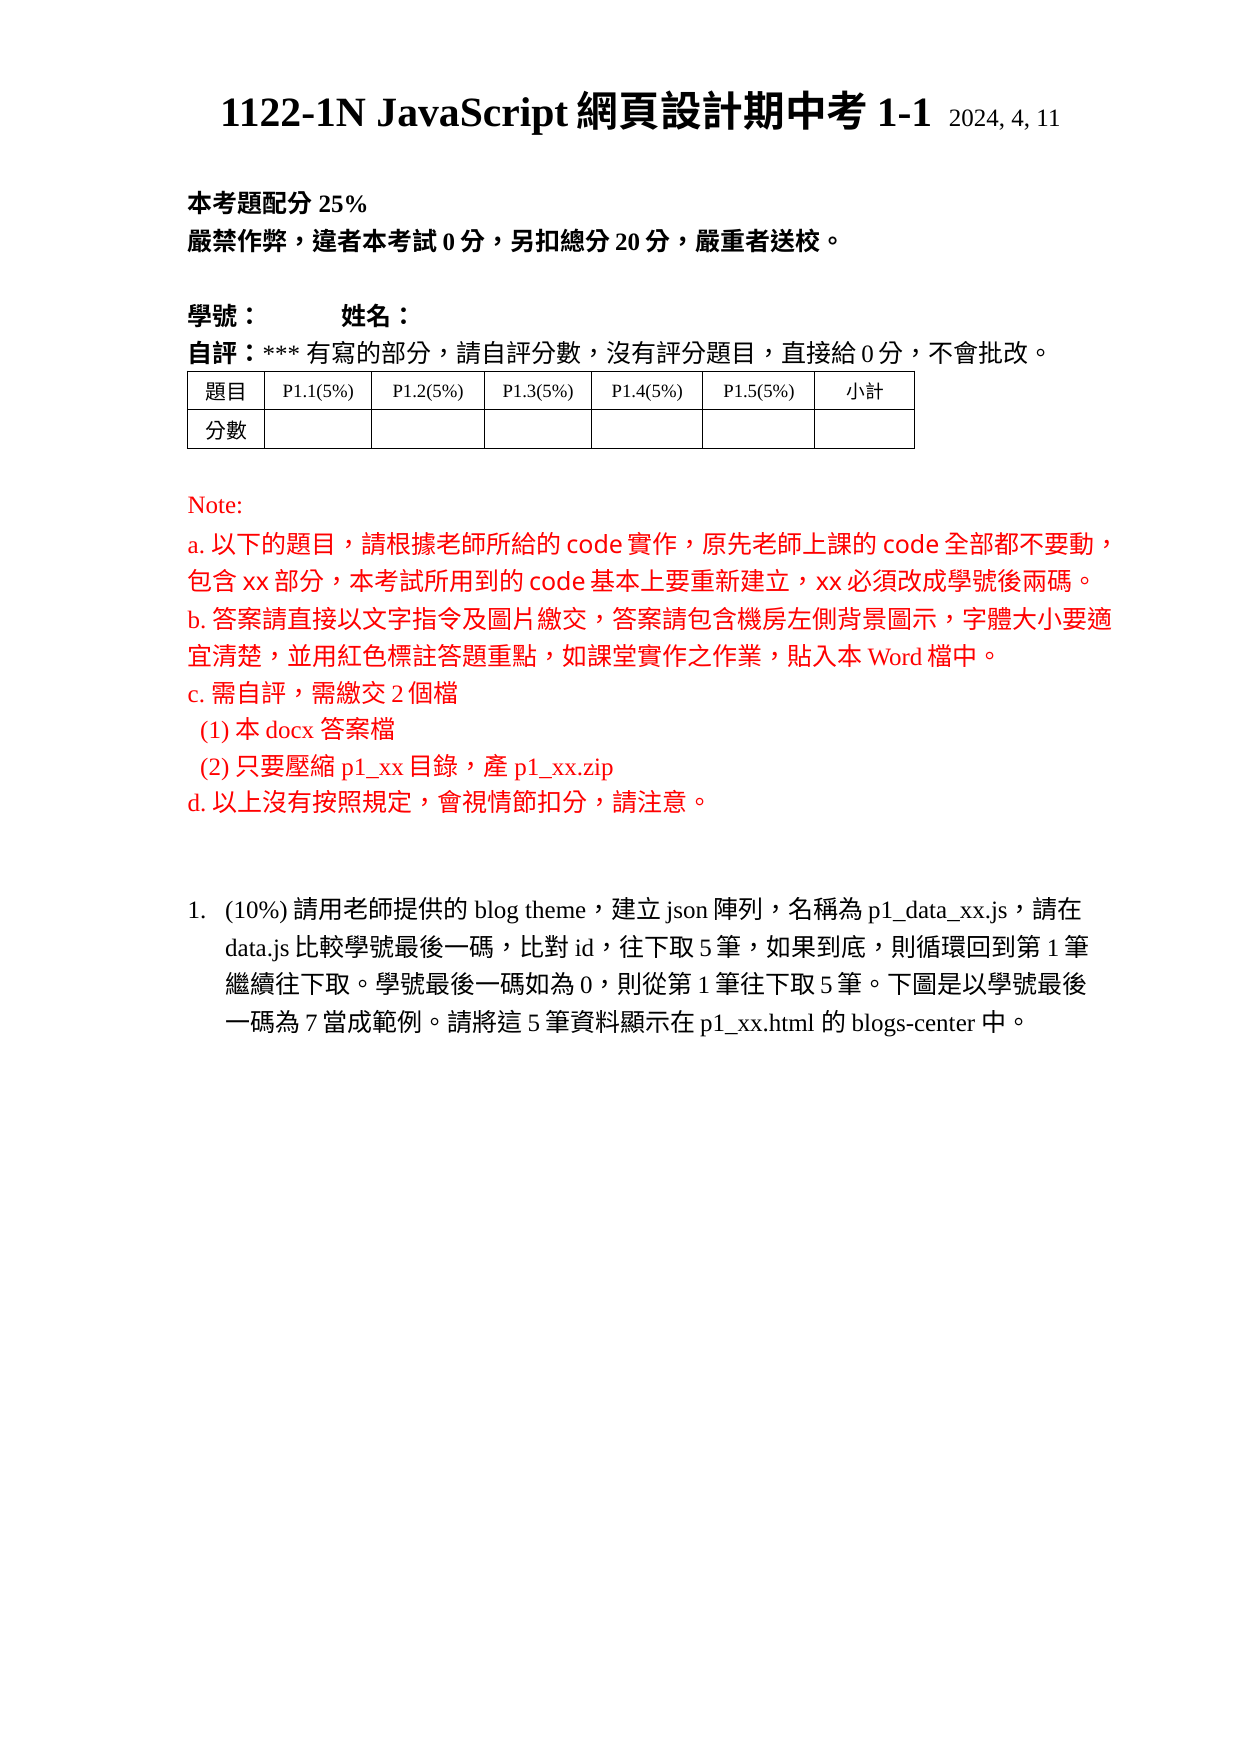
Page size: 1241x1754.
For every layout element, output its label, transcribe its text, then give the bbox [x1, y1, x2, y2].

text 1122-1N JavaScript網頁設計期中考1-1 2024, 4, 11 [187, 71, 1093, 183]
text c. 需自評，需繳交2個檔 (1) 本docx 答案檔 [187, 674, 1158, 746]
table_header P1.5(5%) [703, 372, 814, 409]
table_cell [372, 410, 484, 448]
text 本考題配分 25% 嚴禁作弊，違者本考試0分，另扣總分20分，嚴重者送校。 學號： 姓名： [187, 183, 1093, 333]
text Note: [187, 449, 1093, 524]
text 自評：*** 有寫的部分，請自評分數，沒有評分題目，直接給0分，不會批改。 [187, 333, 1128, 371]
table_cell [592, 410, 702, 448]
table_header P1.2(5%) [372, 372, 484, 409]
table_header 小計 [815, 372, 914, 409]
table_cell [485, 410, 591, 448]
text d. 以上沒有按照規定，會視情節扣分，請注意。 [187, 782, 1158, 849]
list (10%) 請用老師提供的 blog theme，建立json陣列，名稱為p1_data_xx.js，請在data.js比較學號最後一碼，比對id，往下取5筆，如果到底，則循環回到第1筆繼續往下取。學號最後一碼如為0，則從第1筆往下取5筆。下圖是以學號最後一碼為7當成範例。請將這5筆資料顯示在p1_xx.html 的 blogs-center 中。 [187, 889, 1093, 1039]
table_header P1.1(5%) [265, 372, 371, 409]
table_cell [265, 410, 371, 448]
table_cell 分數 [188, 410, 264, 448]
text a. 以下的題目，請根據老師所給的code實作，原先老師上課的code全部都不要動，包含xx部分，本考試所用到的code基本上要重新建立，xx必須改成學號後兩碼。 [187, 524, 1128, 599]
table_header P1.4(5%) [592, 372, 702, 409]
table_cell [815, 410, 914, 448]
table_cell [703, 410, 814, 448]
table_header P1.3(5%) [485, 372, 591, 409]
text (2) 只要壓縮 p1_xx目錄，產 p1_xx.zip [187, 746, 1158, 782]
table_header 題目 [188, 372, 264, 409]
text b. 答案請直接以文字指令及圖片繳交，答案請包含機房左側背景圖示，字體大小要適宜清楚，並用紅色標註答題重點，如課堂實作之作業，貼入本Word檔中。 [187, 599, 1128, 674]
